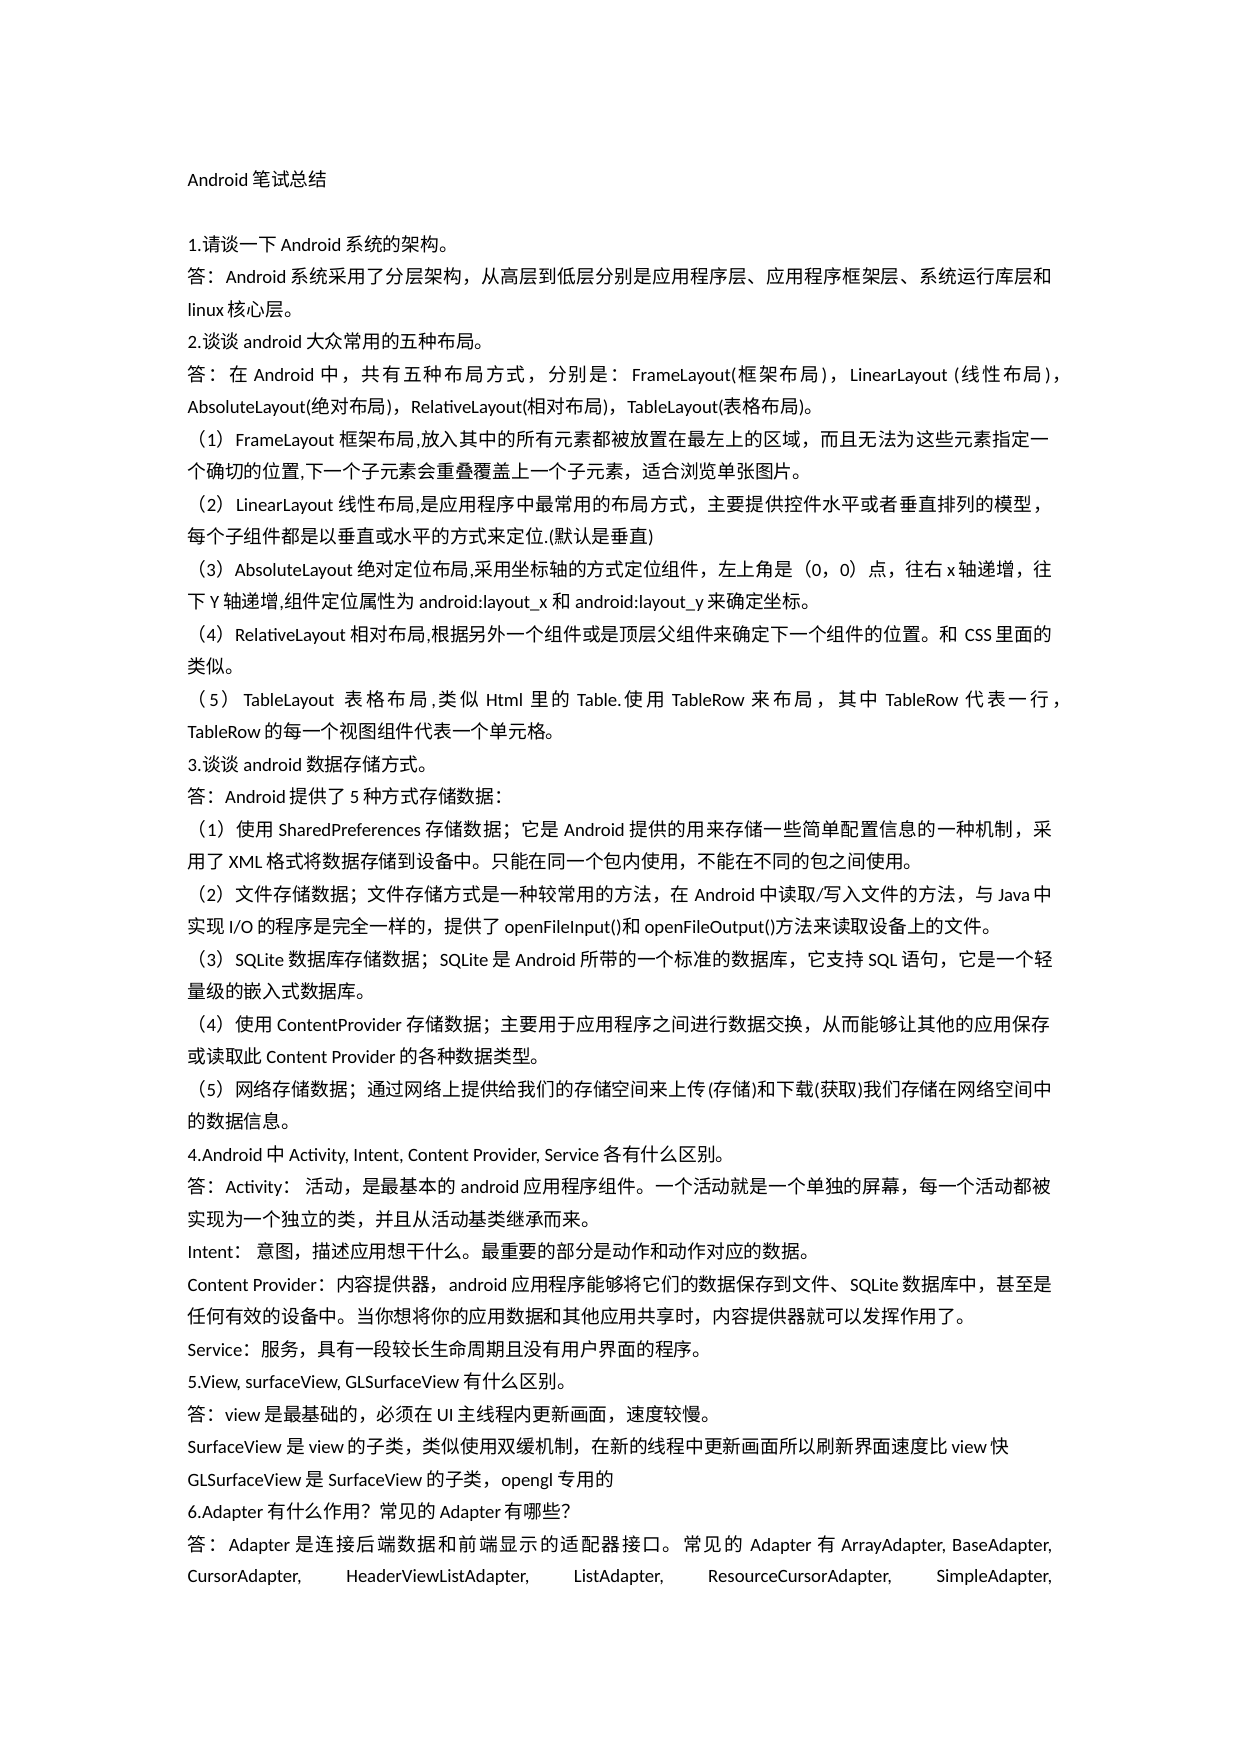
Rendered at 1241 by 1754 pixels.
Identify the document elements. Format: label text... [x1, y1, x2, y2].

text （4）使用ContentProvider存储数据；主要用于应用程序之间进行数据交换，从而能够让其他的应用保存或读取此Content Provider的各种数据类型。 [187, 1007, 1053, 1072]
text （3）SQLite数据库存储数据；SQLite是Android所带的一个标准的数据库，它支持SQL语句，它是一个轻量级的嵌入式数据库。 [187, 942, 1053, 1007]
text （1）使用SharedPreferences存储数据；它是Android提供的用来存储一些简单配置信息的一种机制，采用了XML格式将数据存储到设备中。只能在同一个包内使用，不能在不同的包之间使用。 [187, 812, 1053, 877]
text （3）AbsoluteLayout 绝对定位布局,采用坐标轴的方式定位组件，左上角是（0，0）点，往右x轴递增，往下Y轴递增,组件定位属性为android:layout_x 和 android:layout_y来确定坐标。 [187, 552, 1053, 617]
text （4）RelativeLayout 相对布局,根据另外一个组件或是顶层父组件来确定下一个组件的位置。和CSS里面的类似。 [187, 617, 1053, 682]
text Intent： 意图，描述应用想干什么。最重要的部分是动作和动作对应的数据。 [187, 1234, 1053, 1267]
text 答：Activity： 活动，是最基本的android应用程序组件。一个活动就是一个单独的屏幕，每一个活动都被实现为一个独立的类，并且从活动基类继承而来。 [187, 1169, 1053, 1234]
text Android笔试总结 [187, 162, 1053, 194]
text Content Provider：内容提供器，android应用程序能够将它们的数据保存到文件、SQLite数据库中，甚至是任何有效的设备中。当你想将你的应用数据和其他应用共享时，内容提供器就可以发挥作用了。 [187, 1267, 1053, 1332]
text 答：Android系统采用了分层架构，从高层到低层分别是应用程序层、应用程序框架层、系统运行库层和linux核心层。 [187, 259, 1053, 324]
text 2.谈谈android大众常用的五种布局。 [187, 324, 1053, 357]
text SurfaceView 是view的子类，类似使用双缓机制，在新的线程中更新画面所以刷新界面速度比view快 [187, 1429, 1053, 1462]
text 5.View, surfaceView, GLSurfaceView有什么区别。 [187, 1364, 1053, 1397]
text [187, 1527, 1053, 1592]
text GLSurfaceView 是SurfaceView的子类，opengl 专用的 [187, 1462, 1053, 1494]
text （5）TableLayout 表格布局,类似Html里的Table.使用TableRow来布局，其中TableRow代表一行，TableRow的每一个视图组件代表一个单元格。 [187, 682, 1053, 747]
text （1）FrameLayout 框架布局,放入其中的所有元素都被放置在最左上的区域，而且无法为这些元素指定一个确切的位置,下一个子元素会重叠覆盖上一个子元素，适合浏览单张图片。 [187, 422, 1053, 487]
text 答：Android提供了5种方式存储数据： [187, 779, 1053, 812]
text 6.Adapter有什么作用？常见的Adapter有哪些？ [187, 1494, 1053, 1527]
text 答：在Android中，共有五种布局方式，分别是：FrameLayout(框架布局)，LinearLayout (线性布局)，AbsoluteLayout(绝对布局)，RelativeLayout(相对布局)，TableLayout(表格布局)。 [187, 357, 1053, 422]
text （2）文件存储数据；文件存储方式是一种较常用的方法，在Android中读取/写入文件的方法，与Java中实现I/O的程序是完全一样的，提供了openFileInput()和openFileOutput()方法来读取设备上的文件。 [187, 877, 1053, 942]
text 3.谈谈android数据存储方式。 [187, 747, 1053, 779]
text 1.请谈一下Android系统的架构。 [187, 227, 1053, 259]
text 答：view是最基础的，必须在UI主线程内更新画面，速度较慢。 [187, 1397, 1053, 1429]
text 4.Android中Activity, Intent, Content Provider, Service各有什么区别。 [187, 1137, 1053, 1169]
text Service：服务，具有一段较长生命周期且没有用户界面的程序。 [187, 1332, 1053, 1364]
text （2）LinearLayout 线性布局,是应用程序中最常用的布局方式，主要提供控件水平或者垂直排列的模型，每个子组件都是以垂直或水平的方式来定位.(默认是垂直) [187, 487, 1053, 552]
text （5）网络存储数据；通过网络上提供给我们的存储空间来上传(存储)和下载(获取)我们存储在网络空间中的数据信息。 [187, 1072, 1053, 1137]
